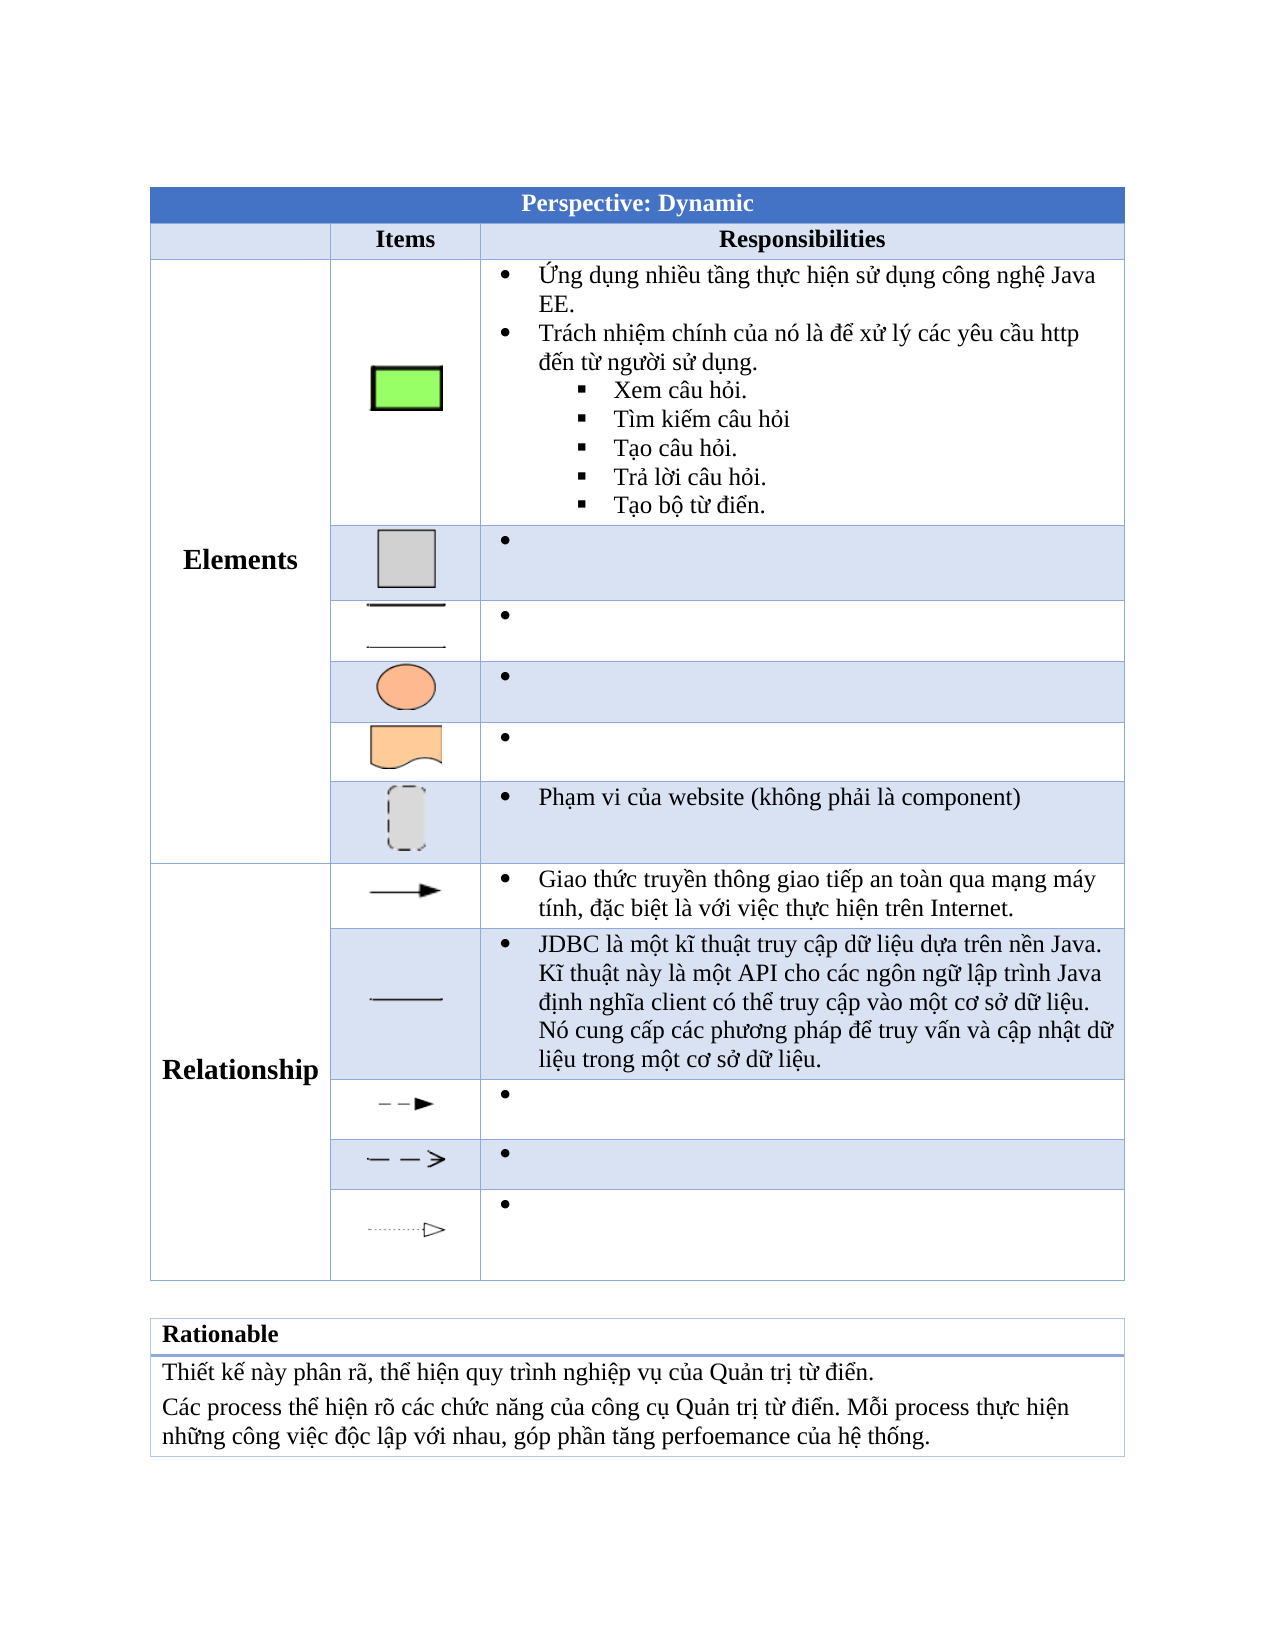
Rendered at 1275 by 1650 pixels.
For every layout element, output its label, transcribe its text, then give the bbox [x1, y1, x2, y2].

table_cell Elements [151, 260, 330, 863]
table_cell JDBC là một kĩ thuật truy cập dữ liệu dựa trên nền Java. Kĩ thuật này là một API cho các ngôn ngữ lập trình Java định nghĩa client có thể truy cập vào một cơ sở dữ liệu. Nó cung cấp các phương pháp để truy vấn và cập nhật dữ liệu trong một cơ sở dữ liệu. [481, 929, 1124, 1079]
table_cell [331, 662, 480, 722]
table_cell [331, 526, 480, 600]
table_cell [331, 723, 480, 781]
table_cell [331, 1190, 480, 1279]
table_cell Giao thức truyền thông giao tiếp an toàn qua mạng máy tính, đặc biệt là với việc thực hiện trên Internet. [481, 864, 1124, 928]
table_cell [331, 929, 480, 1079]
table_header Perspective: Dynamic [151, 188, 1124, 223]
table_header Rationable [151, 1319, 1124, 1354]
table_cell Ứng dụng nhiều tầng thực hiện sử dụng công nghệ Java EE. Trách nhiệm chính của nó là để xử lý các yêu cầu http đến từ người sử dụng. Xem câu hỏi. Tìm kiếm câu hỏi Tạo câu hỏi. Trả lời câu hỏi. Tạo bộ từ điển. [481, 260, 1124, 525]
table_cell Responsibilities [481, 224, 1124, 259]
table_cell [481, 723, 1124, 781]
table_cell [331, 782, 480, 863]
table_cell [331, 601, 480, 661]
table_cell [481, 662, 1124, 722]
table_cell [331, 864, 480, 928]
table_cell Phạm vi của website (không phải là component) [481, 782, 1124, 863]
table_cell [481, 601, 1124, 661]
table_cell [331, 1140, 480, 1189]
table_cell [481, 1140, 1124, 1189]
table_cell [151, 224, 330, 259]
table_cell Relationship [151, 864, 330, 1279]
table_cell Thiết kế này phân rã, thể hiện quy trình nghiệp vụ của Quản trị từ điển. Các process thể hiện rõ các chức năng của công cụ Quản trị từ điển. Mỗi process thực hiện những công việc độc lập với nhau, góp phần tăng perfoemance của hệ thống. [151, 1357, 1124, 1456]
table_cell [481, 526, 1124, 600]
table_cell [331, 260, 480, 525]
table_cell Items [331, 224, 480, 259]
table_cell [331, 1080, 480, 1138]
table_cell [481, 1190, 1124, 1279]
table_cell [481, 1080, 1124, 1138]
